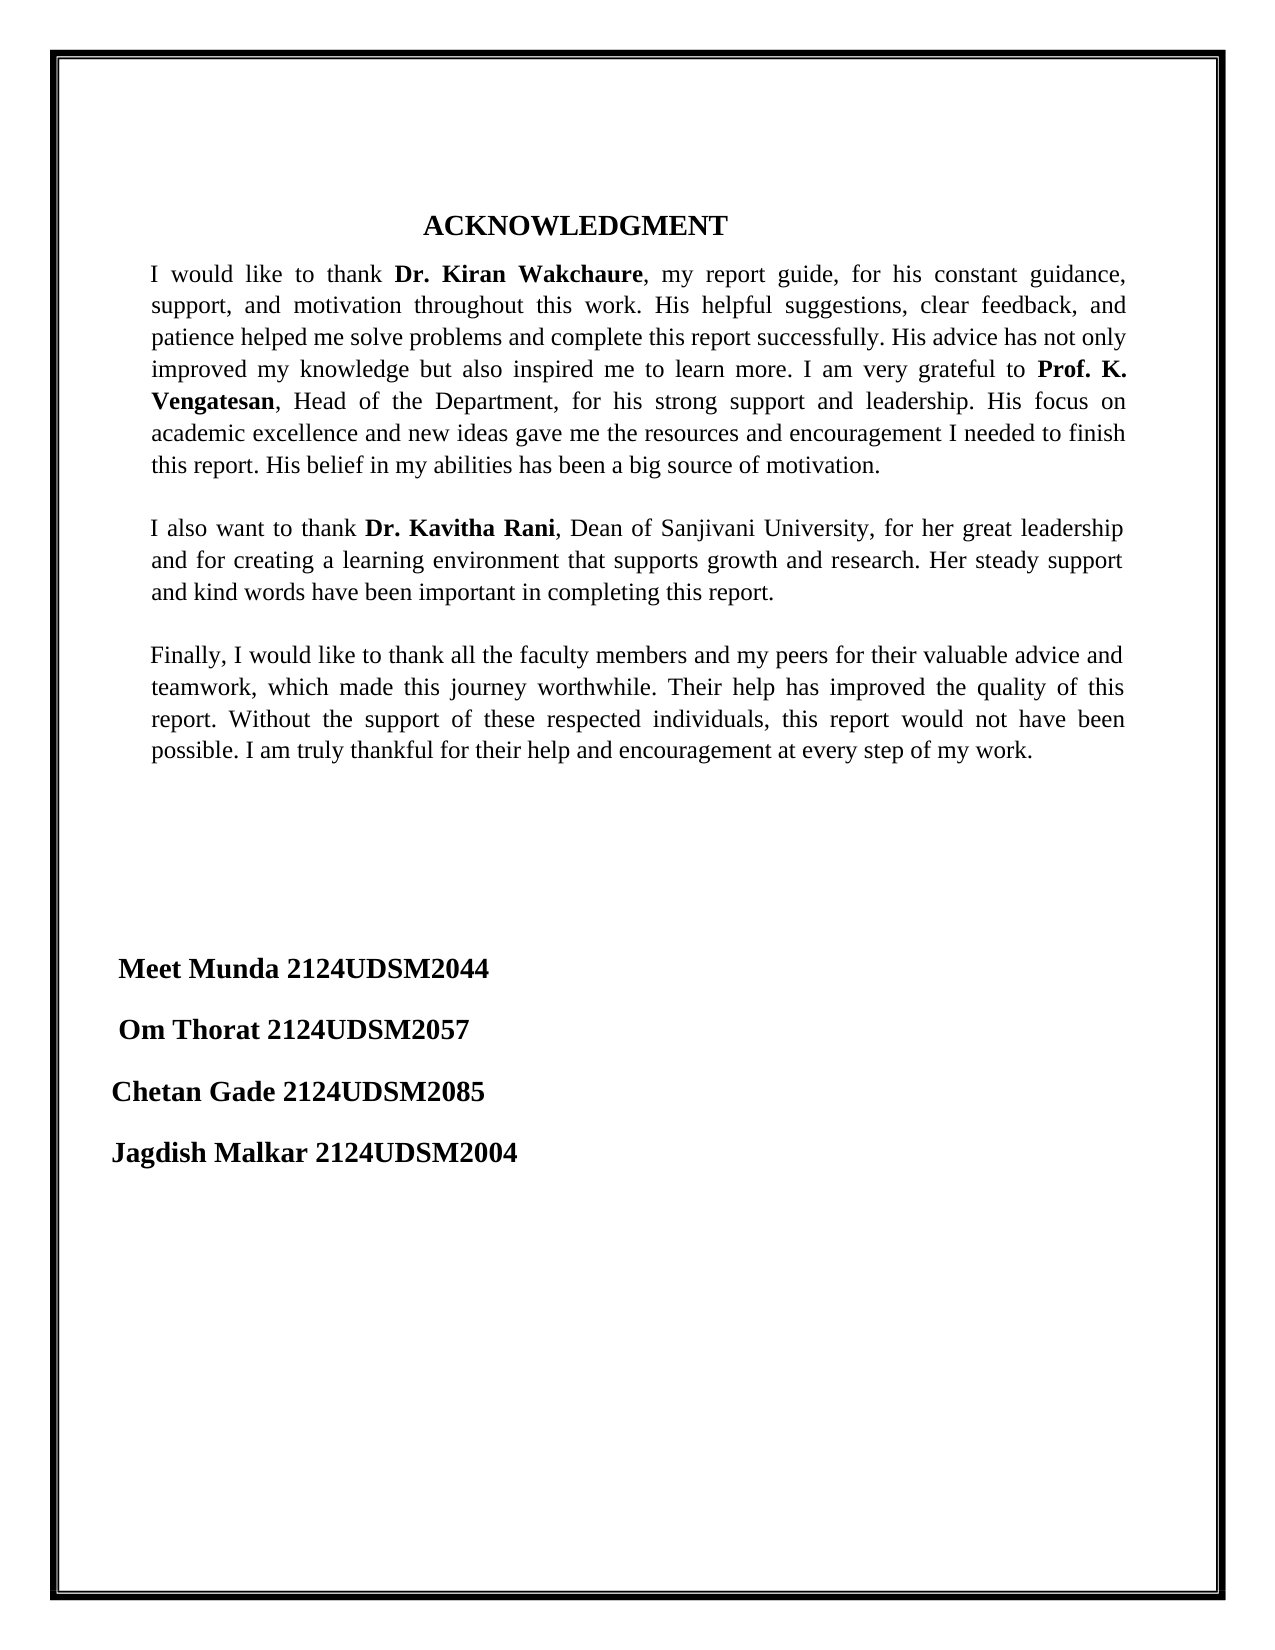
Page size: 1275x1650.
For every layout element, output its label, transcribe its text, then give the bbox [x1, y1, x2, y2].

text Om Thorat 2124UDSM2057 Chetan Gade 2124UDSM2085 Jagdish Malkar 2124UDSM2004 [111, 1012, 533, 1169]
text I would like to thank Dr. Kiran Wakchaure, my report guide, for his constant guidance, support, and motivation throughout this work. His helpful suggestions, clear feedback, and patience helped me solve problems and complete this report successfully. His advice has not only improved my knowledge but also inspired me to learn more. I am very grateful to Prof. K. Vengatesan, Head of the Department, for his strong support and leadership. His focus on academic excellence and new ideas gave me the resources and encouragement I needed to finish this report. His belief in my abilities has been a big source of motivation. [150, 259, 1127, 479]
text Meet Munda 2124UDSM2044 [111, 951, 533, 985]
text I also want to thank Dr. Kavitha Rani, Dean of Sanjivani University, for her great leadership and for creating a learning environment that supports growth and research. Her steady support and kind words have been important in completing this report. [150, 513, 1124, 606]
text Finally, I would like to thank all the faculty members and my peers for their valuable advice and teamwork, which made this journey worthwhile. Their help has improved the quality of this report. Without the support of these respected individuals, this report would not have been possible. I am truly thankful for their help and encouragement at every step of my work. [150, 640, 1125, 764]
subtitle ACKNOWLEDGMENT [423, 208, 1275, 241]
